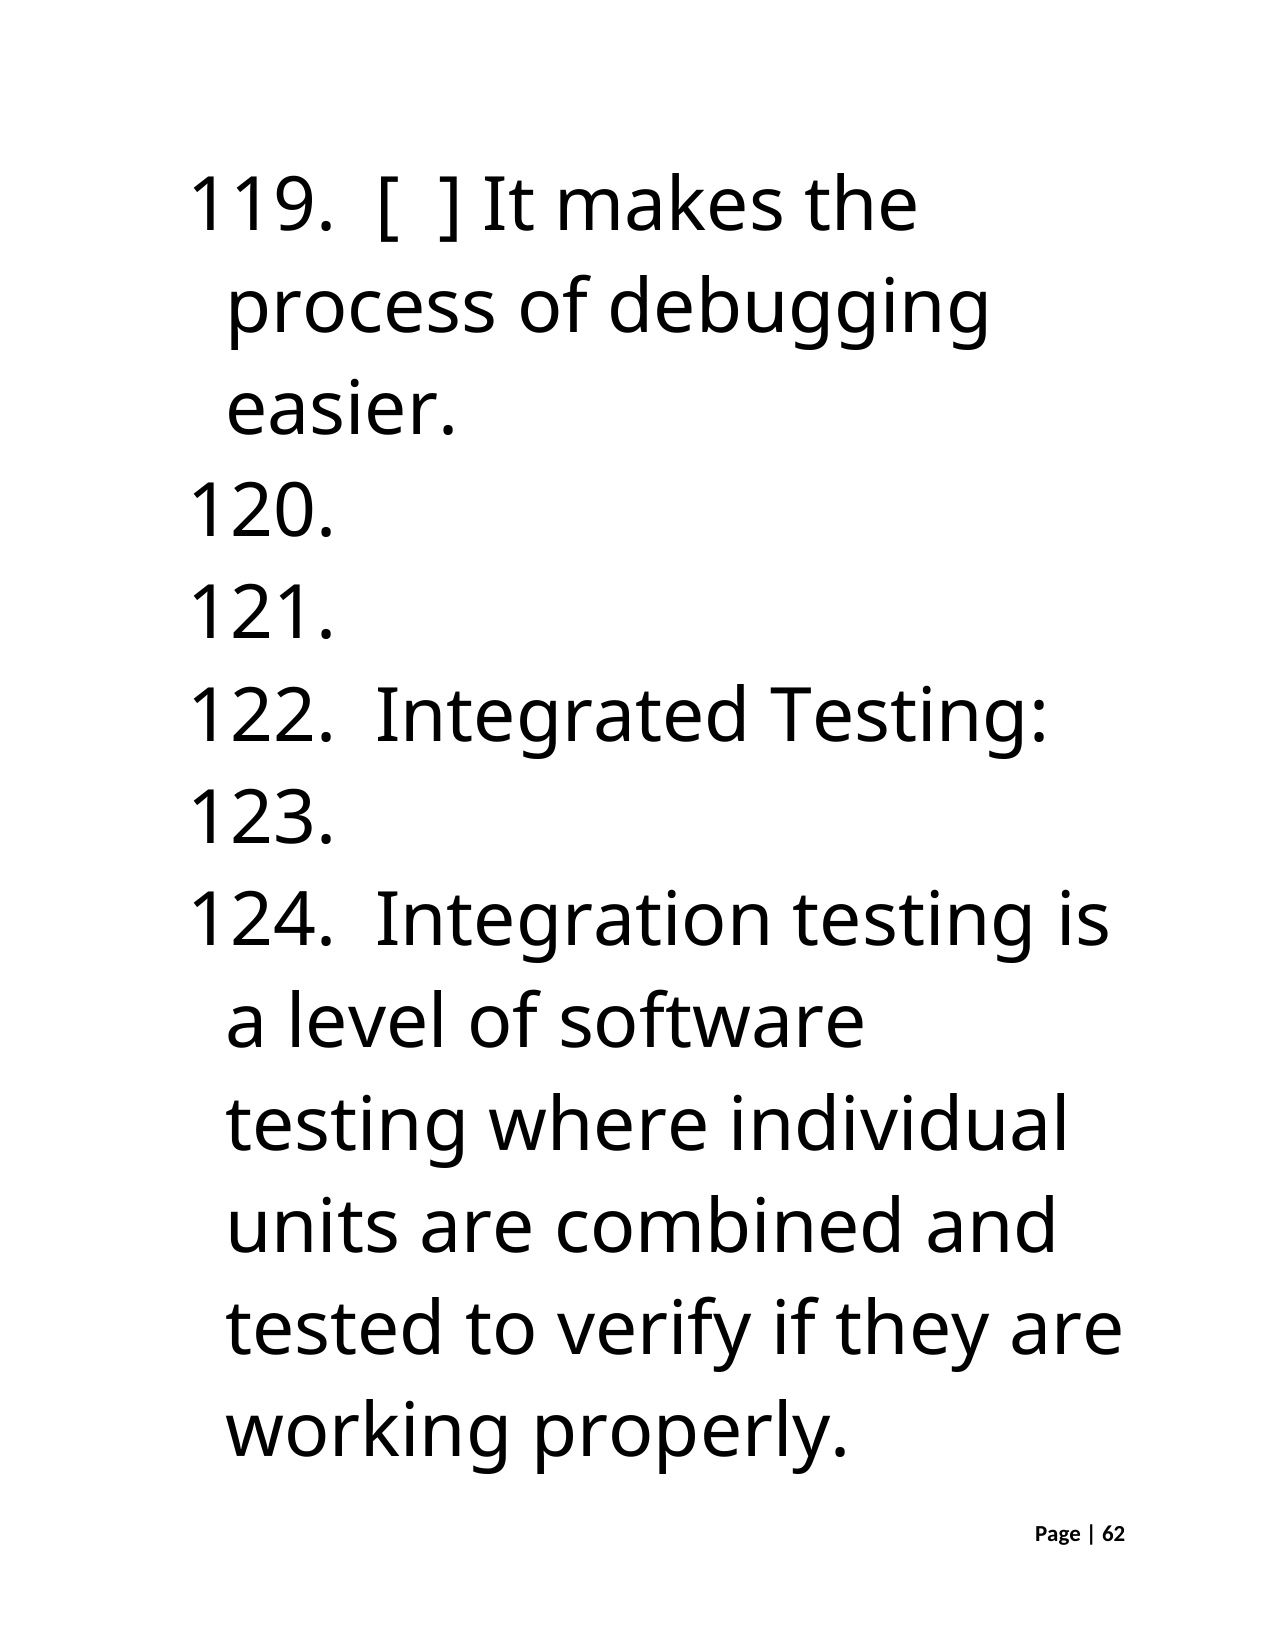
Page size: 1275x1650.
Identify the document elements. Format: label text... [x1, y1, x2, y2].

list Integrated Testing: [187, 661, 1125, 763]
list [ ] It makes the process of debugging easier. [187, 150, 1125, 457]
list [187, 865, 1125, 1478]
